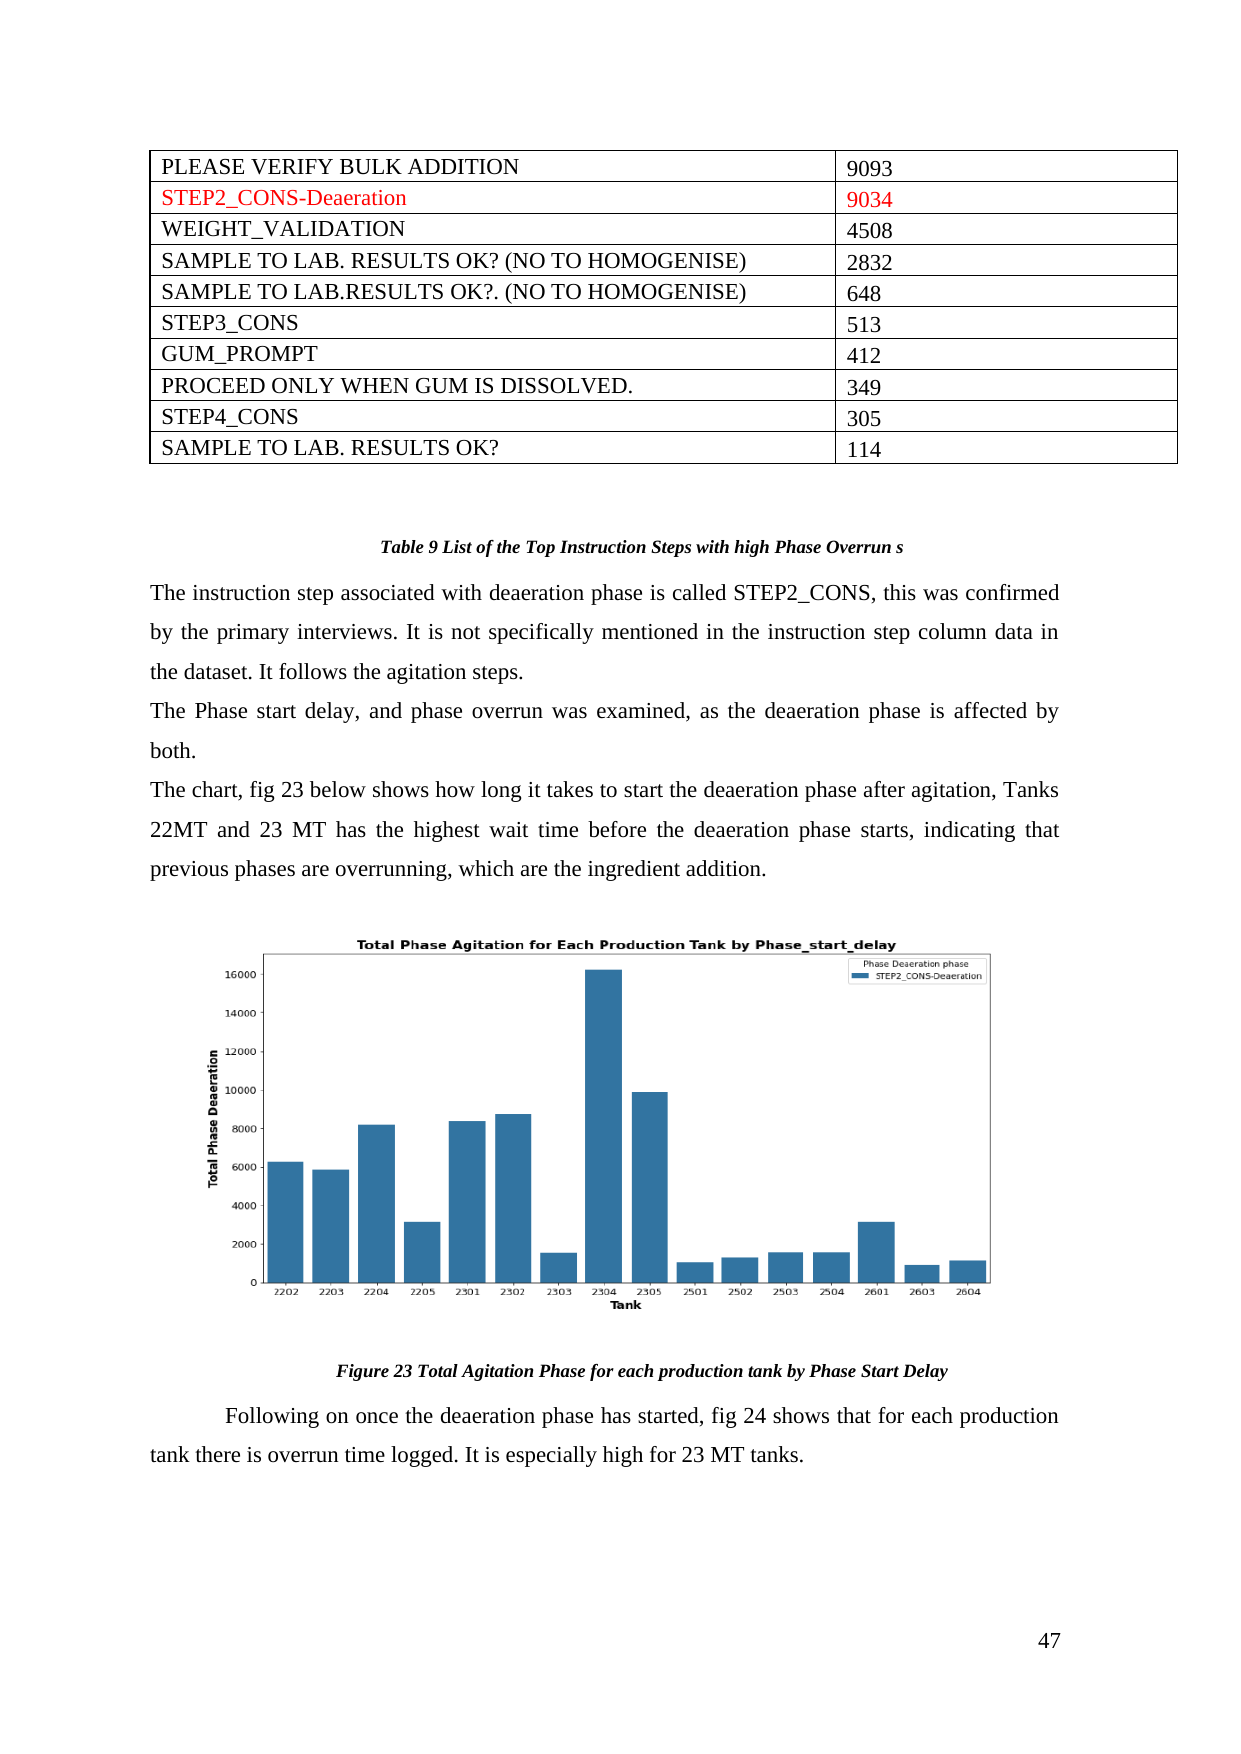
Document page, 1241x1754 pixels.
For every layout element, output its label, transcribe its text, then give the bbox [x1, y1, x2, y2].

table_cell SAMPLE TO LAB. RESULTS OK? [151, 432, 835, 462]
table_cell STEP2_CONS-Deaeration [151, 182, 835, 212]
table_cell 513 [836, 307, 1177, 337]
table_cell 412 [836, 339, 1177, 369]
table_cell SAMPLE TO LAB.RESULTS OK?. (NO TO HOMOGENISE) [151, 276, 835, 306]
text The chart, fig 23 below shows how long it takes to start the deaeration phase after agitation, Tanks 22MT and 23 MT has the highest wait time before the deaeration phase starts, indicating that previous phases are overrunning, which are the ingredient addition. [150, 776, 1061, 881]
table_cell 2832 [836, 245, 1177, 275]
table_cell PROCEED ONLY WHEN GUM IS DISSOLVED. [151, 370, 835, 400]
table_cell 349 [836, 370, 1177, 400]
text The instruction step associated with deaeration phase is called STEP2_CONS, this was confirmed by the primary interviews. It is not specifically mentioned in the instruction step column data in the dataset. It follows the agitation steps. [150, 579, 1061, 684]
text Table 9 List of the Top Instruction Steps with high Phase Overrun s [150, 536, 1061, 558]
table_cell 305 [836, 401, 1177, 431]
table_cell 648 [836, 276, 1177, 306]
text Following on once the deaeration phase has started, fig 24 shows that for each production tank there is overrun time logged. It is especially high for 23 MT tanks. [150, 1402, 1061, 1468]
table_cell STEP4_CONS [151, 401, 835, 431]
table_cell GUM_PROMPT [151, 339, 835, 369]
table_cell 114 [836, 432, 1177, 462]
table_cell 4508 [836, 214, 1177, 244]
table_cell 9093 [836, 151, 1177, 181]
table_cell WEIGHT_VALIDATION [151, 214, 835, 244]
table_cell SAMPLE TO LAB. RESULTS OK? (NO TO HOMOGENISE) [151, 245, 835, 275]
table_cell STEP3_CONS [151, 307, 835, 337]
table_cell PLEASE VERIFY BULK ADDITION [151, 151, 835, 181]
text Figure 23 Total Agitation Phase for each production tank by Phase Start Delay [150, 1359, 1061, 1381]
picture [193, 934, 1017, 1326]
text The Phase start delay, and phase overrun was examined, as the deaeration phase is affected by both. [150, 697, 1061, 763]
table_cell 9034 [836, 182, 1177, 212]
